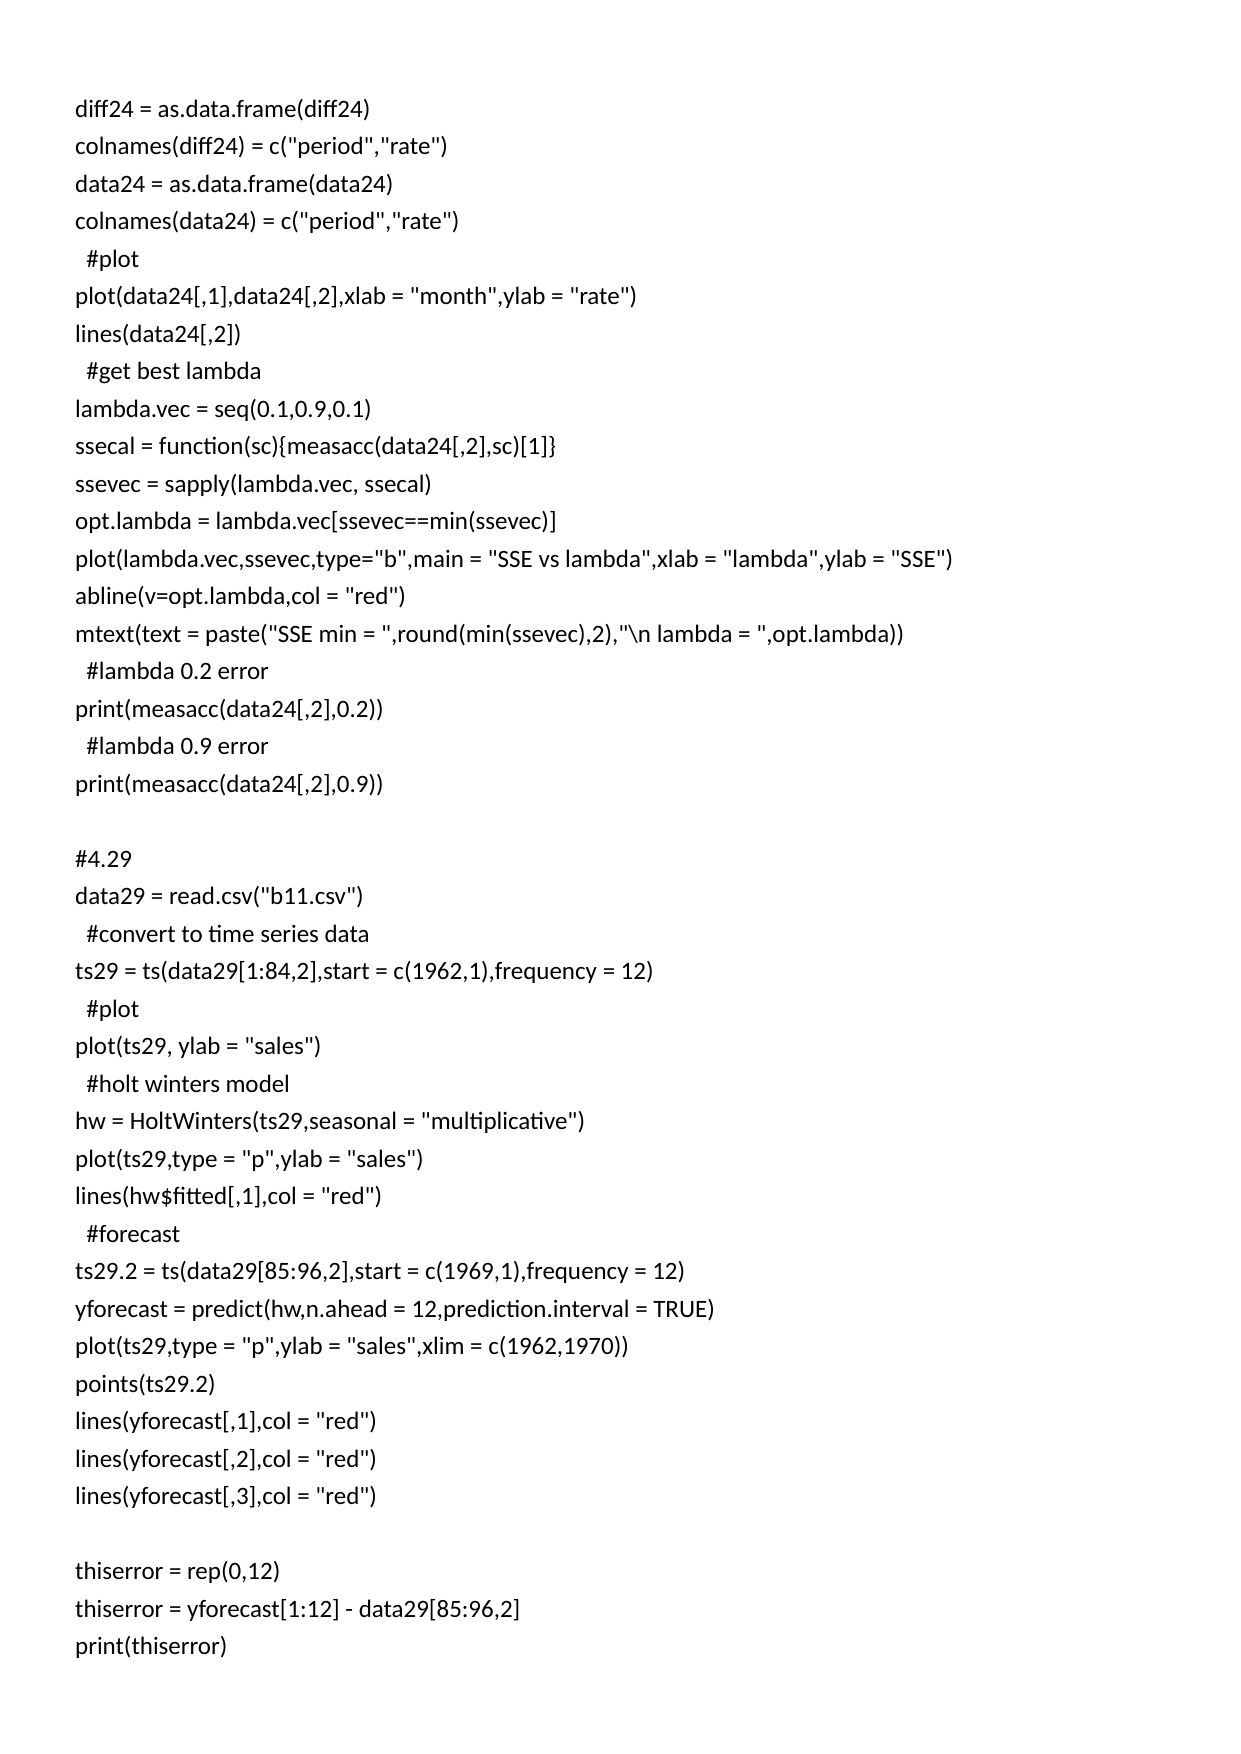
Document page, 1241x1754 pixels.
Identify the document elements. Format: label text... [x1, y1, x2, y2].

text #convert to time series data [75, 914, 1165, 952]
text lines(yforecast[,2],col = "red") [75, 1439, 1165, 1477]
text opt.lambda = lambda.vec[ssevec==min(ssevec)] [75, 502, 1165, 539]
text print(measacc(data24[,2],0.2)) [75, 689, 1165, 727]
text thiserror = yforecast[1:12] - data29[85:96,2] [75, 1589, 1165, 1627]
text data29 = read.csv("b11.csv") [75, 877, 1165, 914]
text ssevec = sapply(lambda.vec, ssecal) [75, 464, 1165, 502]
text #plot [75, 989, 1165, 1027]
text plot(ts29,type = "p",ylab = "sales") [75, 1139, 1165, 1177]
text plot(lambda.vec,ssevec,type="b",main = "SSE vs lambda",xlab = "lambda",ylab = "SSE") [75, 539, 1165, 577]
text #forecast [75, 1214, 1165, 1252]
text lambda.vec = seq(0.1,0.9,0.1) [75, 389, 1165, 427]
text abline(v=opt.lambda,col = "red") [75, 577, 1165, 614]
text diff24 = as.data.frame(diff24) [75, 89, 1165, 127]
text ts29 = ts(data29[1:84,2],start = c(1962,1),frequency = 12) [75, 952, 1165, 989]
text hw = HoltWinters(ts29,seasonal = "multiplicative") [75, 1102, 1165, 1139]
text data24 = as.data.frame(data24) [75, 164, 1165, 202]
text yforecast = predict(hw,n.ahead = 12,prediction.interval = TRUE) [75, 1289, 1165, 1327]
text lines(yforecast[,3],col = "red") [75, 1477, 1165, 1514]
text plot(ts29,type = "p",ylab = "sales",xlim = c(1962,1970)) [75, 1327, 1165, 1364]
text plot(data24[,1],data24[,2],xlab = "month",ylab = "rate") [75, 277, 1165, 314]
text lines(hw$fitted[,1],col = "red") [75, 1177, 1165, 1214]
text points(ts29.2) [75, 1364, 1165, 1402]
text #lambda 0.2 error [75, 652, 1165, 689]
text mtext(text = paste("SSE min = ",round(min(ssevec),2),"\n lambda = ",opt.lambda)) [75, 614, 1165, 652]
text #lambda 0.9 error [75, 727, 1165, 764]
text print(thiserror) [75, 1627, 1165, 1664]
text #4.29 [75, 839, 1165, 877]
text lines(data24[,2]) [75, 314, 1165, 352]
text #holt winters model [75, 1064, 1165, 1102]
text lines(yforecast[,1],col = "red") [75, 1402, 1165, 1439]
text #get best lambda [75, 352, 1165, 389]
text #plot [75, 239, 1165, 277]
text ts29.2 = ts(data29[85:96,2],start = c(1969,1),frequency = 12) [75, 1252, 1165, 1289]
text plot(ts29, ylab = "sales") [75, 1027, 1165, 1064]
text ssecal = function(sc){measacc(data24[,2],sc)[1]} [75, 427, 1165, 464]
text thiserror = rep(0,12) [75, 1552, 1165, 1589]
text colnames(data24) = c("period","rate") [75, 202, 1165, 239]
text colnames(diff24) = c("period","rate") [75, 127, 1165, 164]
text print(measacc(data24[,2],0.9)) [75, 764, 1165, 802]
